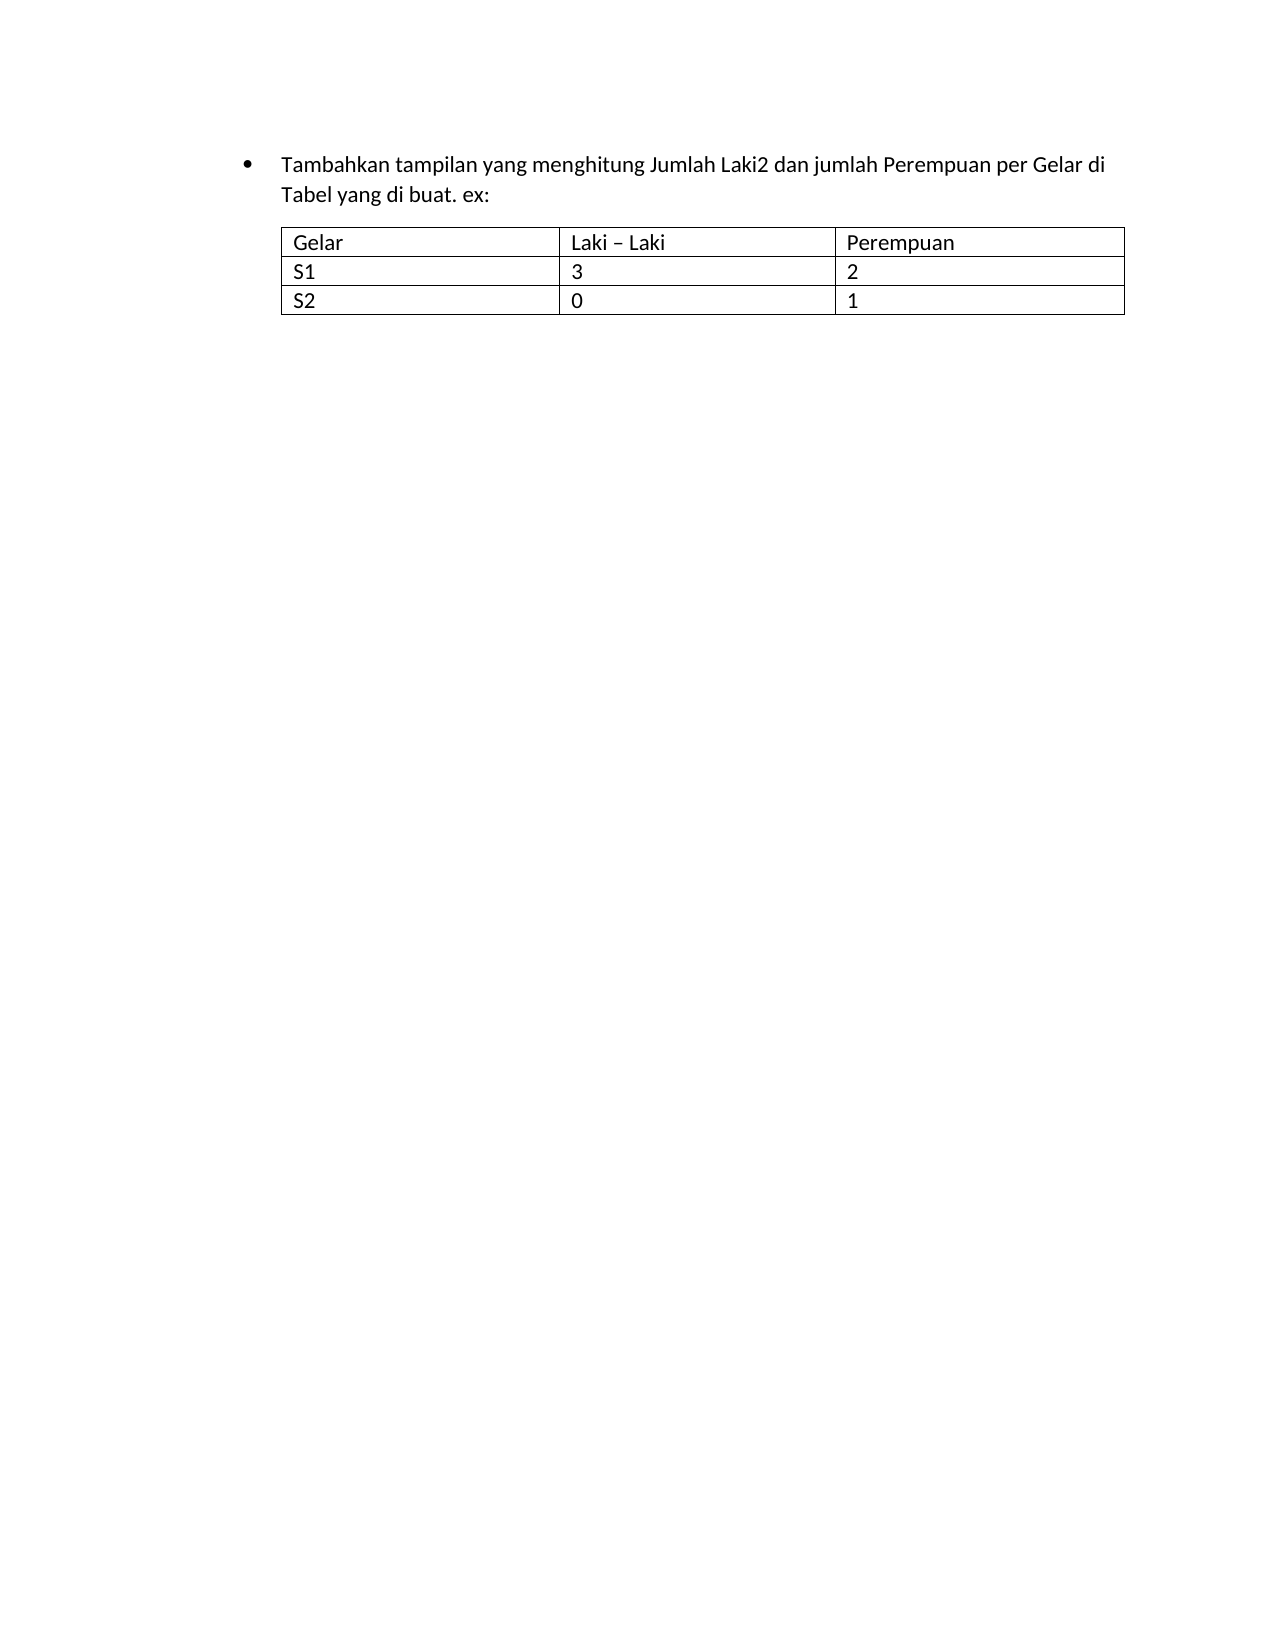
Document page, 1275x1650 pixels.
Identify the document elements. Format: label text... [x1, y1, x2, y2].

table_header Perempuan [836, 228, 1124, 256]
table_cell 1 [836, 286, 1124, 314]
table_cell S1 [282, 257, 559, 285]
list Tambahkan tampilan yang menghitung Jumlah Laki2 dan jumlah Perempuan per Gelar di Tabel yang di buat. ex: [244, 150, 1125, 208]
table_cell 0 [560, 286, 835, 314]
table_cell 3 [560, 257, 835, 285]
table_cell 2 [836, 257, 1124, 285]
table_cell S2 [282, 286, 559, 314]
table_header Laki – Laki [560, 228, 835, 256]
table_header Gelar [282, 228, 559, 256]
